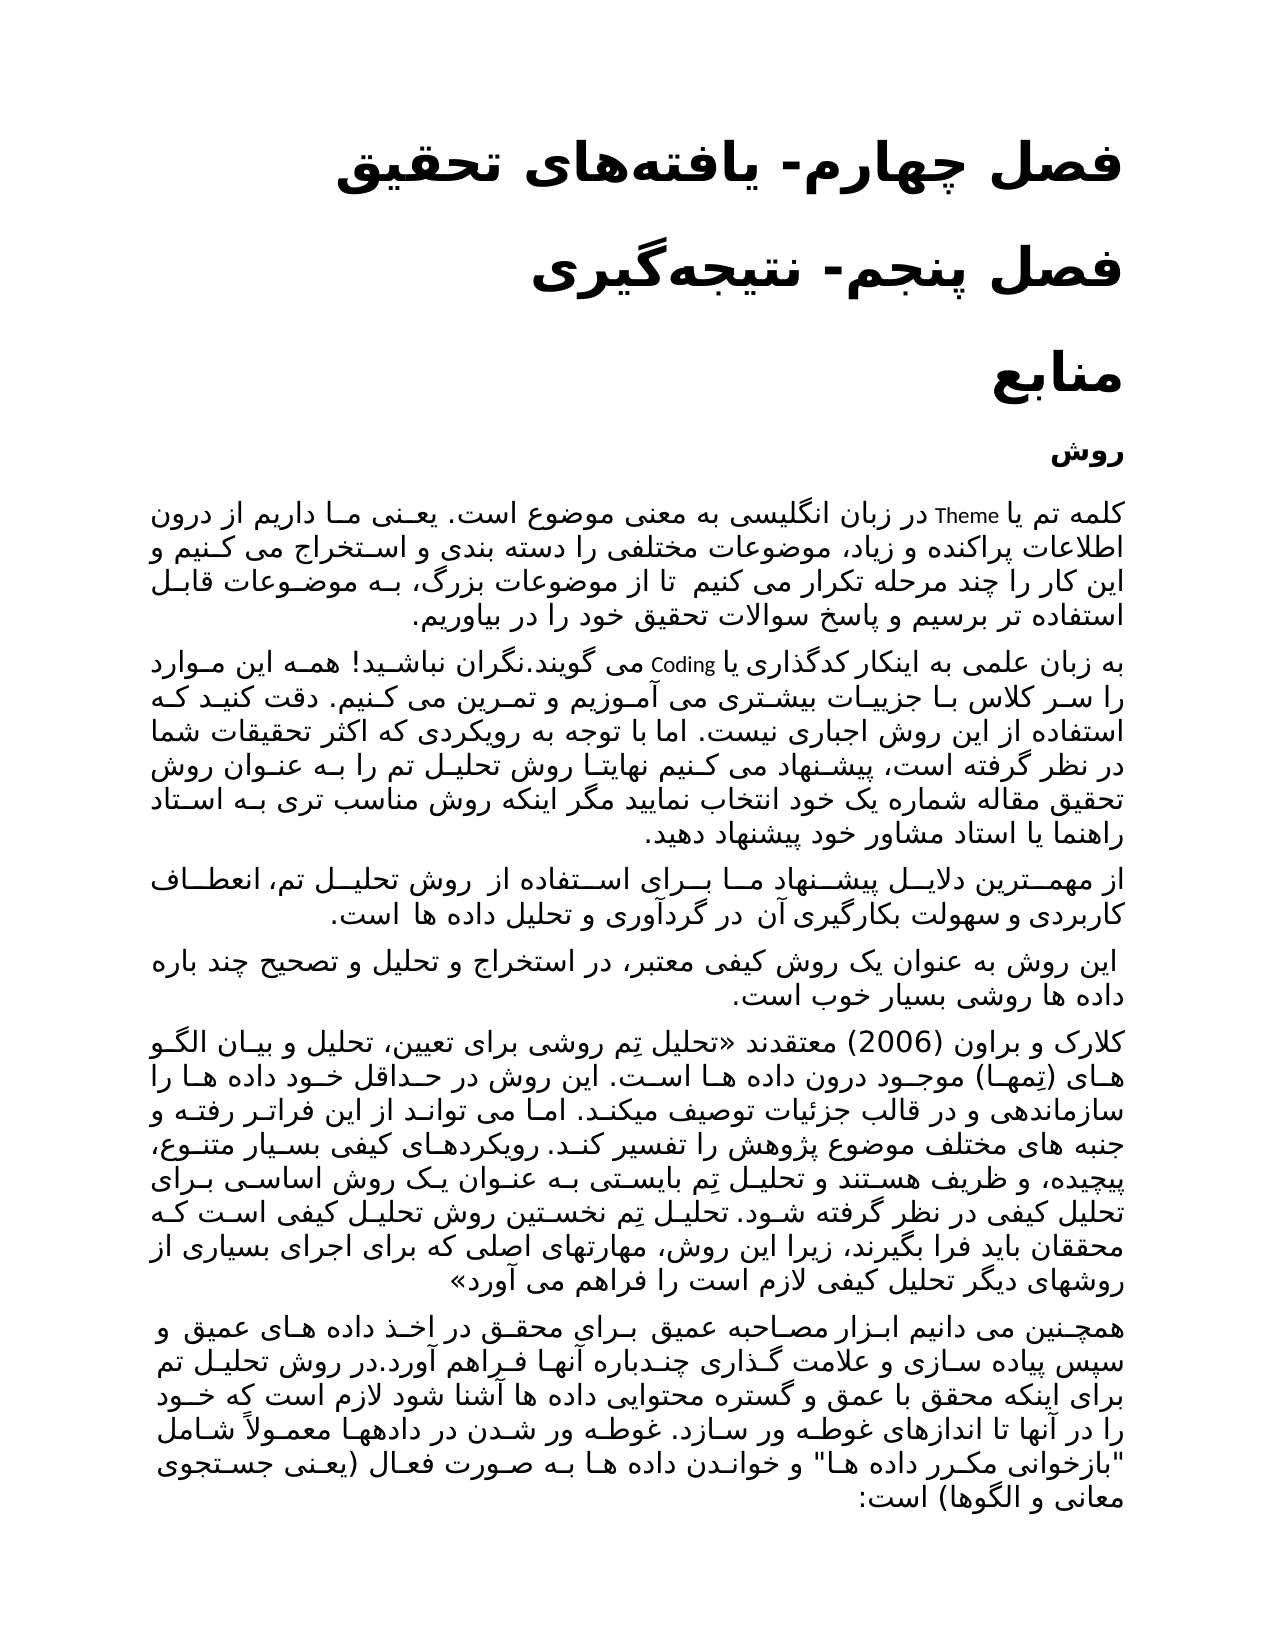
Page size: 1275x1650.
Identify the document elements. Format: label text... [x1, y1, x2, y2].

text این روش به عنوان یک روش کیفی معتبر، در استخراج و تحلیل و تصحیح چند باره داده ها روشی بسیار خوب است. [150, 944, 1125, 1013]
subtitle فصل پنجم- نتیجه‌گیری [150, 236, 1125, 299]
text همچنین می دانیم ابزار مصاحبه عمیق برای محقق در اخذ داده های عمیق و سپس پیاده سازی و علامت گذاری چندباره آنها فراهم آورد.در روش تحلیل تم برای اینکه محقق با عمق و گستره محتوایی داده ها آشنا شود لازم است که خود را در آنها تا اندازهای غوطه ور سازد. غوطه ور شدن در دادهها معمولاً شامل "بازخوانی مکرر داده ها" و خواندن داده ها به صورت فعال (یعنی جستجوی معانی و الگوها) است: [156, 1310, 1125, 1514]
text به زبان علمی به اینکار کدگذاری یا Coding می گویند.نگران نباشید! همه این موارد را سر کلاس با جزییات بیشتری می آموزیم و تمرین می کنیم. دقت کنید که استفاده از این روش اجباری نیست. اما با توجه به رویکردی که اکثر تحقیقات شما در نظر گرفته است، پیشنهاد می کنیم نهایتا روش تحلیل تم را به عنوان روش تحقیق مقاله شماره یک خود انتخاب نمایید مگر اینکه روش مناسب تری به استاد راهنما یا استاد مشاور خود پیشنهاد دهید. [150, 646, 1125, 850]
subtitle فصل چهارم- یافته‌های تحقیق [150, 131, 1125, 194]
text کلمه تم یا Theme در زبان انگلیسی به معنی موضوع است. یعنی ما داریم از درون اطلاعات پراکنده و زیاد، موضوعات مختلفی را دسته بندی و استخراج می کنیم و این کار را چند مرحله تکرار می کنیم تا از موضوعات بزرگ، به موضوعات قابل استفاده تر برسیم و پاسخ سوالات تحقیق خود را در بیاوریم. [150, 496, 1125, 633]
subtitle منابع [150, 341, 1125, 404]
text کلارک و براون (2006) معتقدند «تحلیل تِم روشی برای تعیین، تحلیل و بیان الگو های (تِمها) موجود درون داده ها است. این روش در حداقل خود داده ها را سازماندهی و در قالب جزئیات توصیف میکند. اما می تواند از این فراتر رفته و جنبه های مختلف موضوع پژوهش را تفسیر کند. رویکردهای کیفی بسیار متنوع، پیچیده، و ظریف هستند و تحلیل تِم بایستی به عنوان یک روش اساسی برای تحلیل کیفی در نظر گرفته شود. تحلیل تِم نخستین روش تحلیل کیفی است که محققان باید فرا بگیرند، زیرا این روش، مهارتهای اصلی که برای اجرای بسیاری از روشهای دیگر تحلیل کیفی لازم است را فراهم می آورد» [150, 1025, 1125, 1298]
text از مهمترین دلایل پیشنهاد ما برای استفاده از روش تحلیل تم، انعطاف کاربردی و سهولت بکارگیری آن در گردآوری و تحلیل داده ها است. [150, 863, 1125, 931]
subtitle روش [150, 433, 1125, 467]
